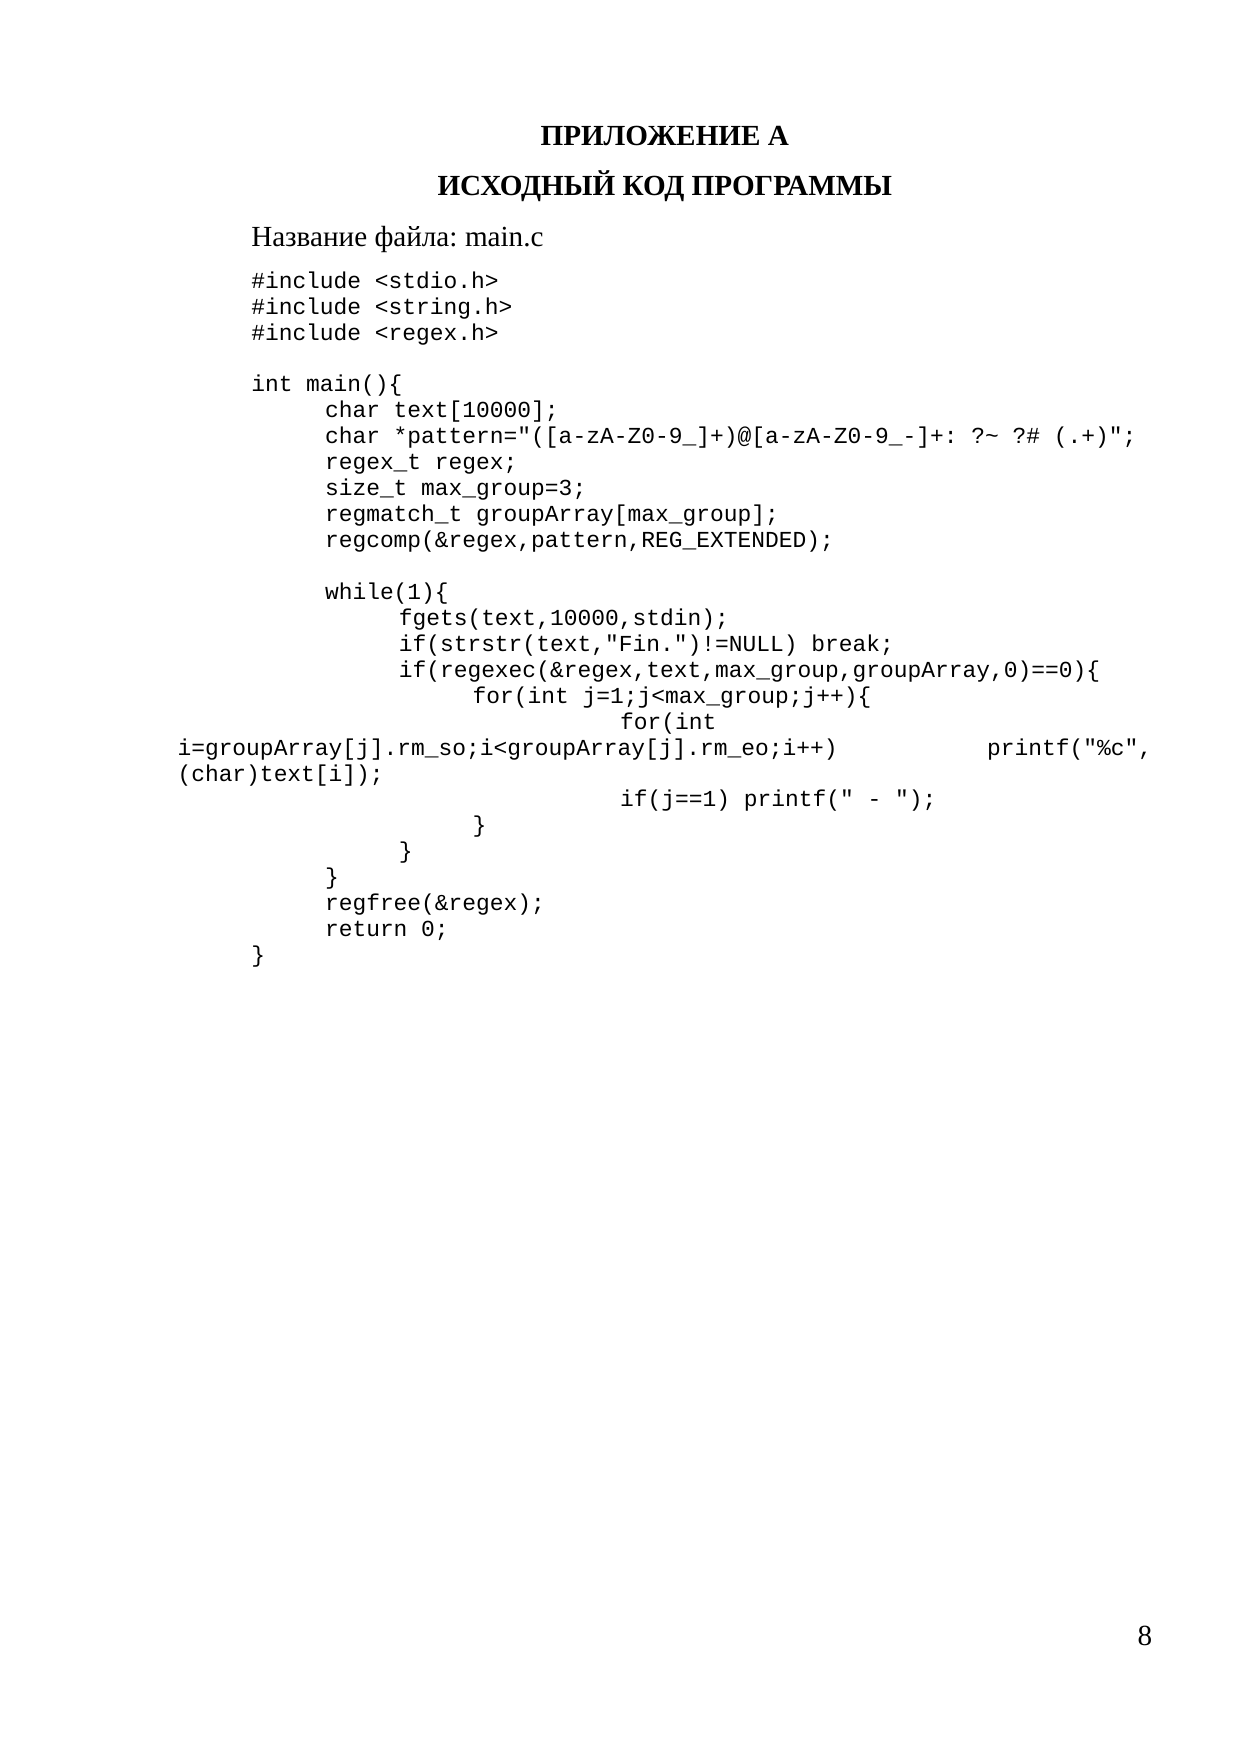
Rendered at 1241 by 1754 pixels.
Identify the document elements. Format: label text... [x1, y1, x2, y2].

text char *pattern="([a-zA-Z0-9_]+)@[a-zA-Z0-9_-]+: ?~ ?# (.+)"; [177, 425, 1152, 451]
text } [177, 814, 1152, 840]
text return 0; [177, 917, 1152, 943]
text for(int i=groupArray[j].rm_so;i<groupArray[j].rm_eo;i++) printf("%c",(char)text[i]); [177, 710, 1152, 788]
text for(int j=1;j<max_group;j++){ [177, 684, 1152, 710]
text } [177, 840, 1152, 866]
text #include <string.h> [177, 295, 1152, 321]
text } [177, 866, 1152, 892]
text fgets(text,10000,stdin); [177, 606, 1152, 632]
text if(strstr(text,"Fin.")!=NULL) break; [177, 632, 1152, 658]
text while(1){ [177, 580, 1152, 606]
text #include <regex.h> [177, 321, 1152, 347]
text } [177, 943, 1152, 969]
text regmatch_t groupArray[max_group]; [177, 502, 1152, 528]
text regfree(&regex); [177, 892, 1152, 917]
subtitle Приложение А Исходный код программы [177, 118, 1152, 202]
text regcomp(&regex,pattern,REG_EXTENDED); [177, 528, 1152, 554]
text int main(){ [177, 373, 1152, 399]
text char text[10000]; [177, 399, 1152, 425]
text size_t max_group=3; [177, 477, 1152, 502]
text regex_t regex; [177, 451, 1152, 477]
text if(j==1) printf(" - "); [177, 788, 1152, 814]
text #include <stdio.h> [177, 269, 1152, 295]
text if(regexec(&regex,text,max_group,groupArray,0)==0){ [177, 658, 1152, 684]
text Название файла: main.c [177, 219, 1152, 252]
